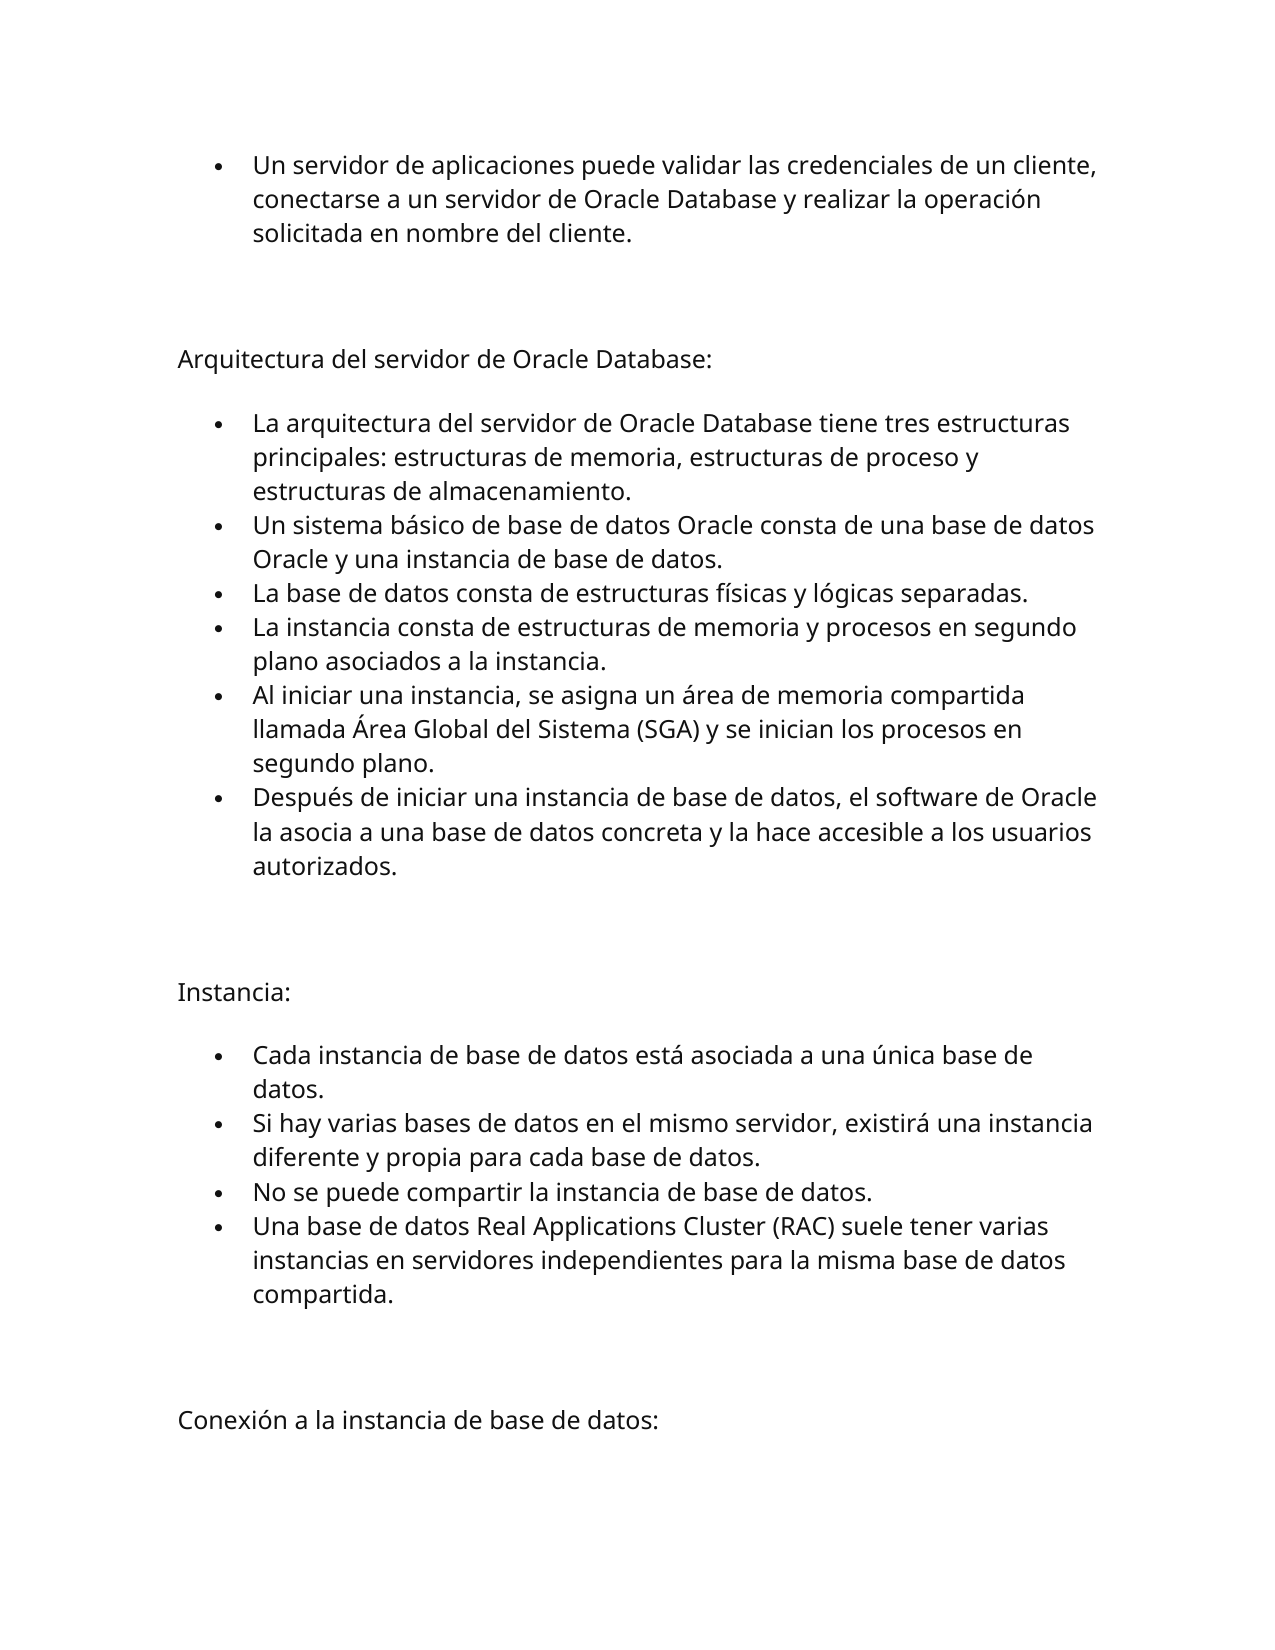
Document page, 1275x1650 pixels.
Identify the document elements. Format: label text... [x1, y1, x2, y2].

list Un servidor de aplicaciones puede validar las credenciales de un cliente, conectarse a un servidor de Oracle Database y realizar la operación solicitada en nombre del cliente. [215, 148, 1098, 250]
text Conexión a la instancia de base de datos: [177, 1403, 1098, 1437]
list Un sistema básico de base de datos Oracle consta de una base de datos Oracle y una instancia de base de datos. [215, 508, 1098, 576]
text Arquitectura del servidor de Oracle Database: [177, 342, 1098, 376]
list Una base de datos Real Applications Cluster (RAC) suele tener varias instancias en servidores independientes para la misma base de datos compartida. [215, 1208, 1098, 1310]
list No se puede compartir la instancia de base de datos. [215, 1174, 1098, 1208]
list Al iniciar una instancia, se asigna un área de memoria compartida llamada Área Global del Sistema (SGA) y se inician los procesos en segundo plano. [215, 678, 1098, 780]
list La base de datos consta de estructuras físicas y lógicas separadas. [215, 576, 1098, 610]
list La instancia consta de estructuras de memoria y procesos en segundo plano asociados a la instancia. [215, 610, 1098, 678]
list Cada instancia de base de datos está asociada a una única base de datos. [215, 1038, 1098, 1106]
list Si hay varias bases de datos en el mismo servidor, existirá una instancia diferente y propia para cada base de datos. [215, 1106, 1098, 1174]
list La arquitectura del servidor de Oracle Database tiene tres estructuras principales: estructuras de memoria, estructuras de proceso y estructuras de almacenamiento. [215, 405, 1098, 508]
text Instancia: [177, 975, 1098, 1009]
list Después de iniciar una instancia de base de datos, el software de Oracle la asocia a una base de datos concreta y la hace accesible a los usuarios autorizados. [215, 780, 1098, 882]
